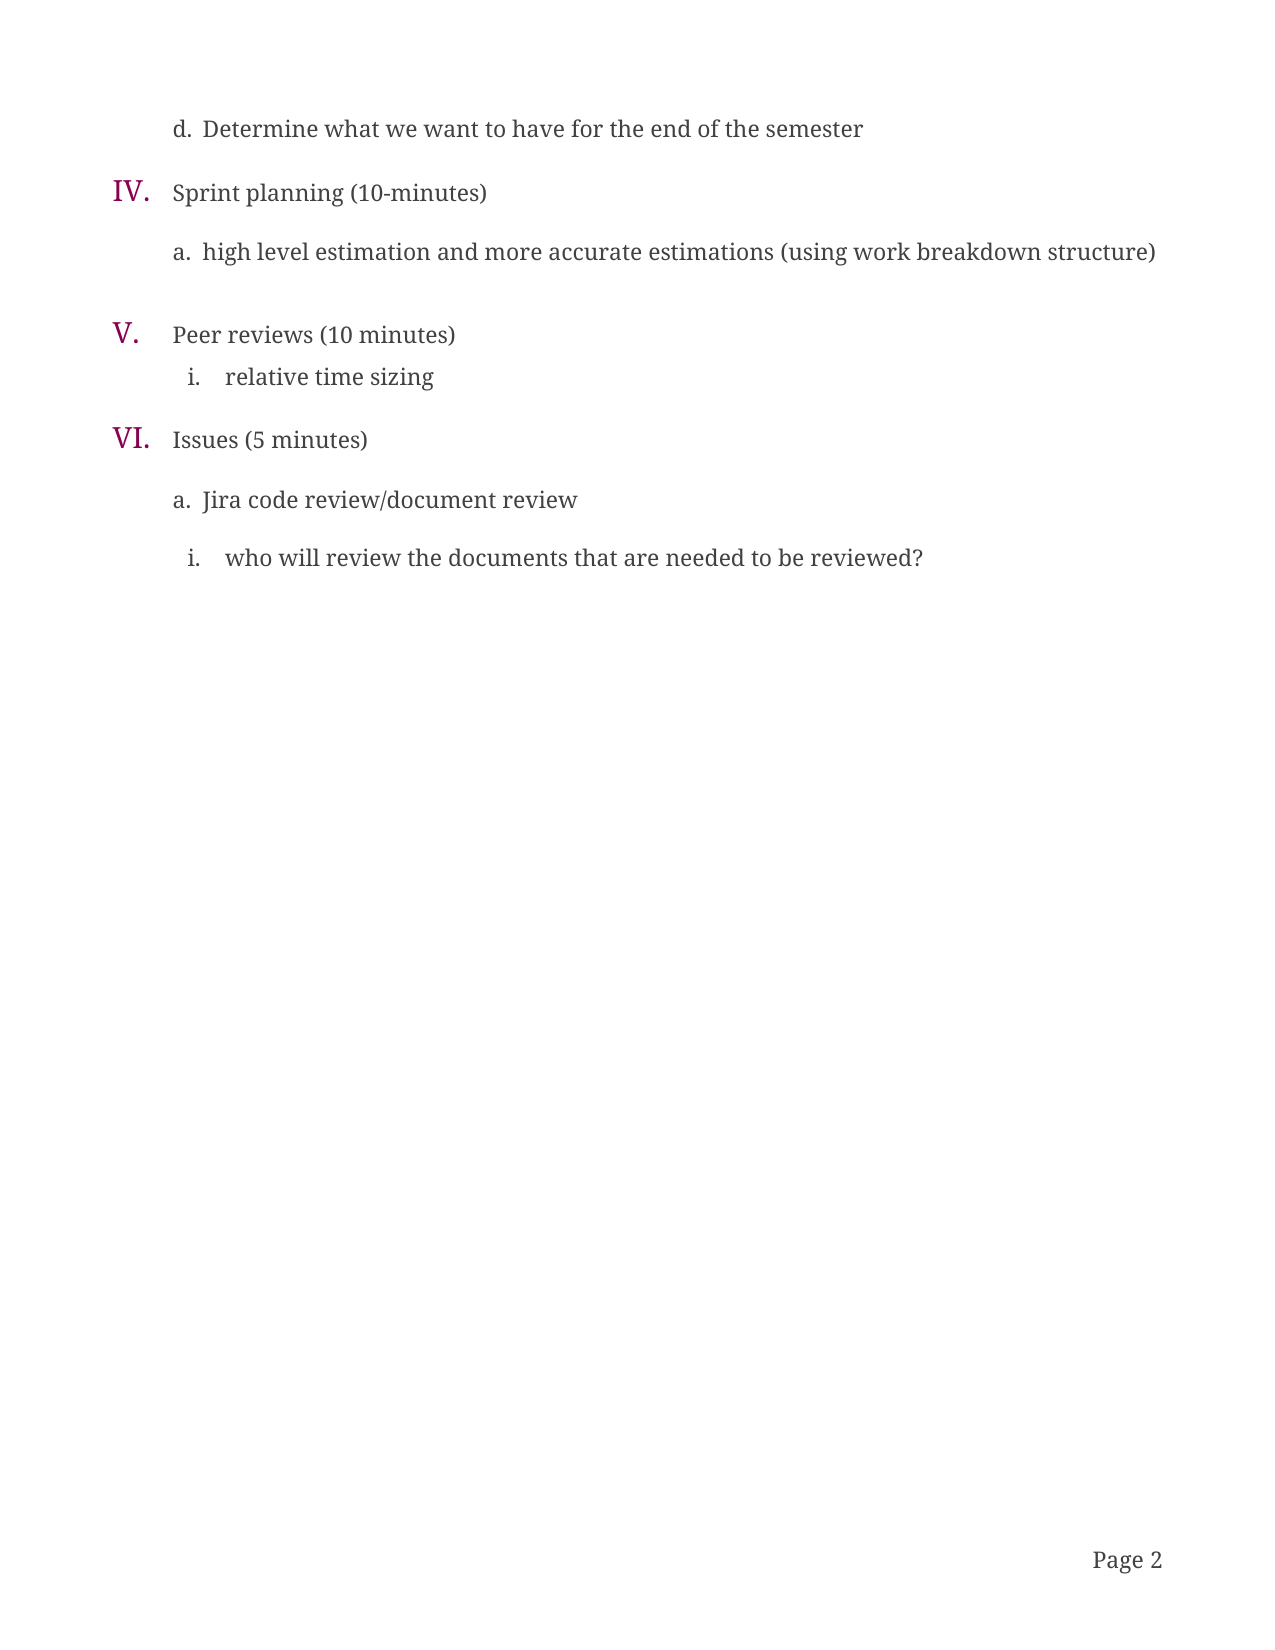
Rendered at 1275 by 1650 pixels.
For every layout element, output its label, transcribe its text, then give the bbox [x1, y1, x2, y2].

list Determine what we want to have for the end of the semester [172, 112, 1162, 144]
list Sprint planning (10-minutes) [112, 170, 1162, 209]
list Jira code review/document review [172, 484, 1162, 516]
subtitle Peer reviews (10 minutes) [112, 312, 937, 352]
list who will review the documents that are needed to be reviewed? [187, 542, 1162, 573]
list Issues (5 minutes) [112, 418, 1162, 457]
list high level estimation and more accurate estimations (using work breakdown structure) [172, 236, 1162, 268]
list relative time sizing [187, 360, 1162, 392]
